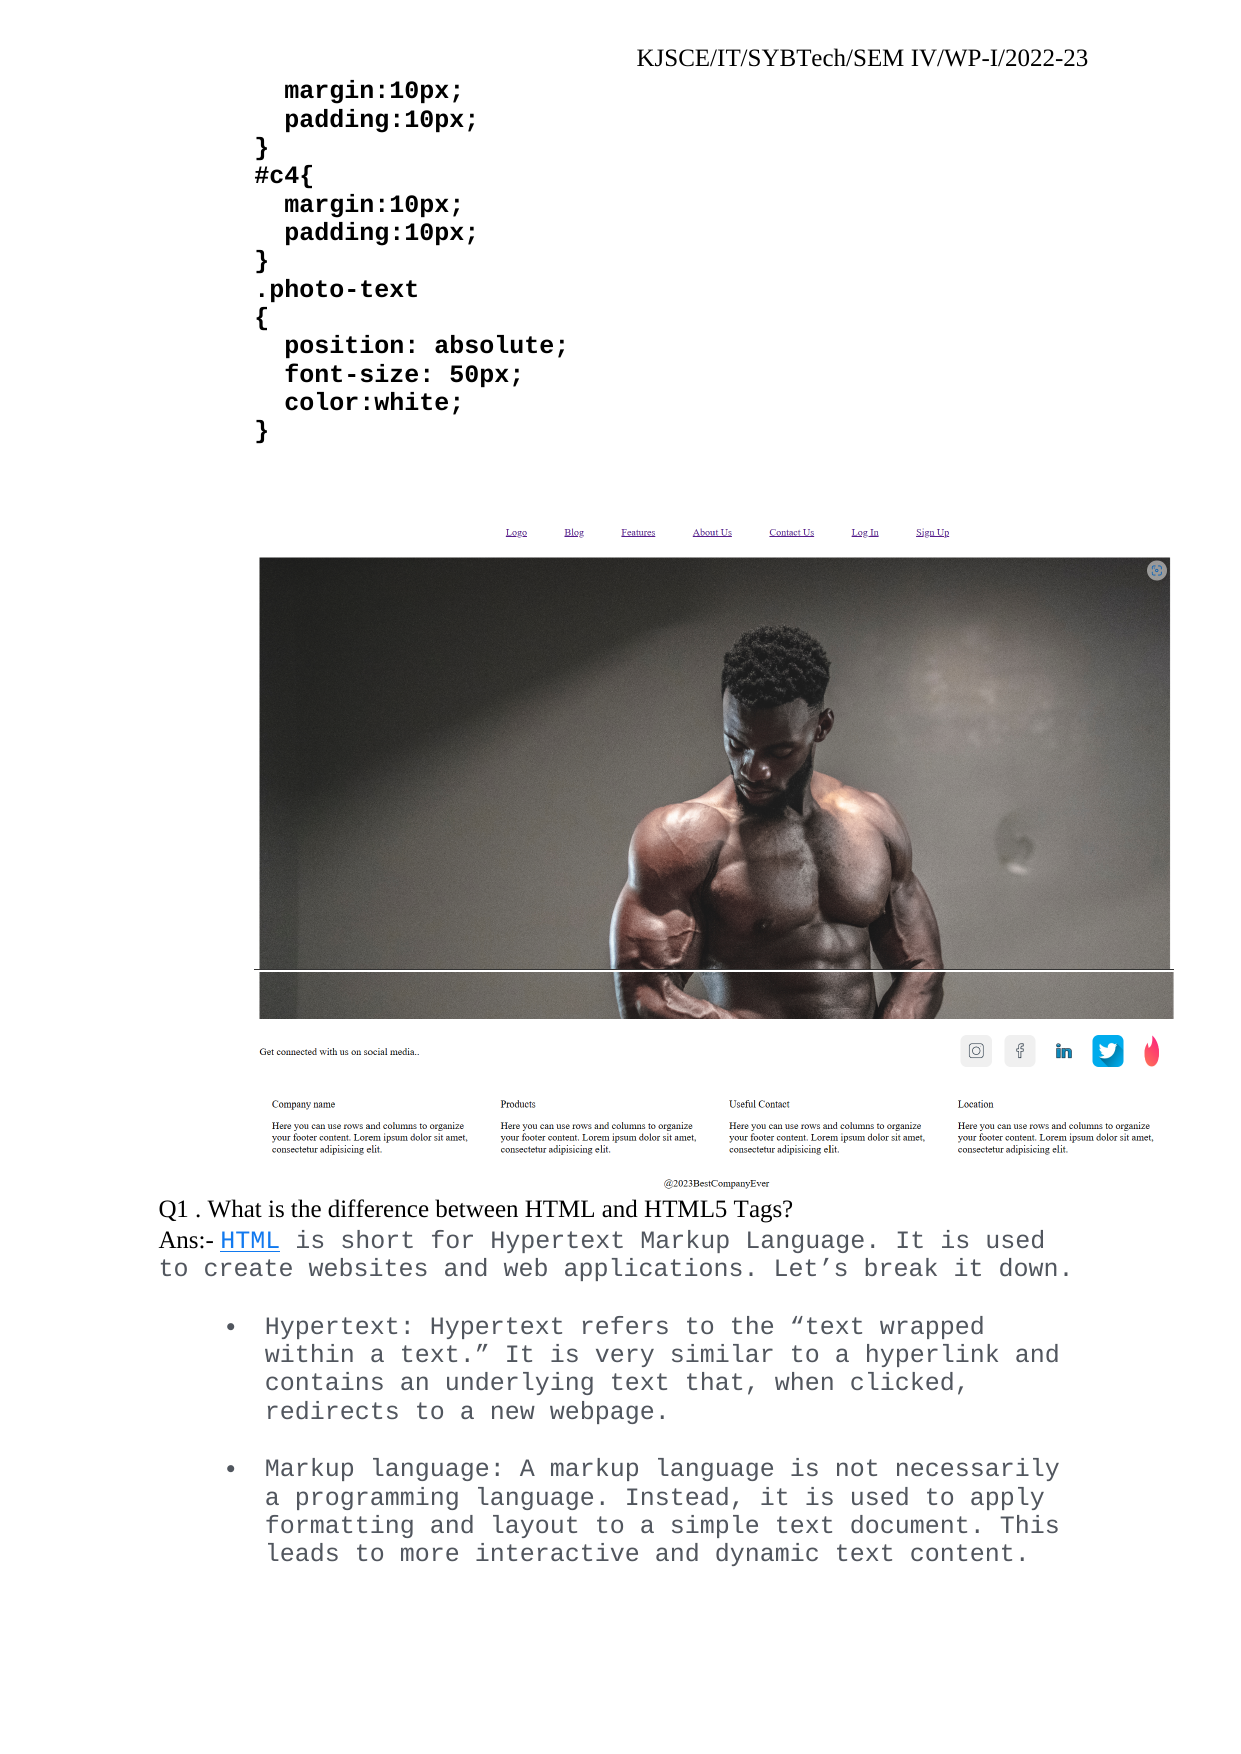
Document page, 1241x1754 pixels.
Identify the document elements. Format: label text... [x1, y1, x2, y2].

text Q1 . What is the difference between HTML and HTML5 Tags? [158, 1194, 1078, 1223]
text } [254, 135, 1077, 163]
picture [254, 972, 1174, 1192]
text padding:10px; [254, 106, 1077, 135]
text color:white; [254, 390, 1077, 418]
text .photo-text [254, 276, 1077, 305]
text padding:10px; [254, 220, 1077, 248]
text } [254, 248, 1077, 276]
picture [254, 503, 1174, 970]
list Hypertext: Hypertext refers to the “text wrapped within a text.” It is very similar to a hyperlink and contains an underlying text that, when clicked, redirects to a new webpage. [227, 1313, 1077, 1427]
text font-size: 50px; [254, 361, 1077, 390]
text } [254, 418, 1077, 446]
text position: absolute; [254, 333, 1077, 361]
text #c4{ [254, 163, 1077, 191]
text Ans:- HTML is short for Hypertext Markup Language. It is used to create websites and web applications. Let’s break it down. [158, 1225, 1077, 1284]
list Markup language: A markup language is not necessarily a programming language. Instead, it is used to apply formatting and layout to a simple text document. This leads to more interactive and dynamic text content. [227, 1456, 1077, 1569]
text margin:10px; [254, 191, 1077, 220]
text margin:10px; [254, 78, 1077, 106]
text { [254, 305, 1077, 333]
